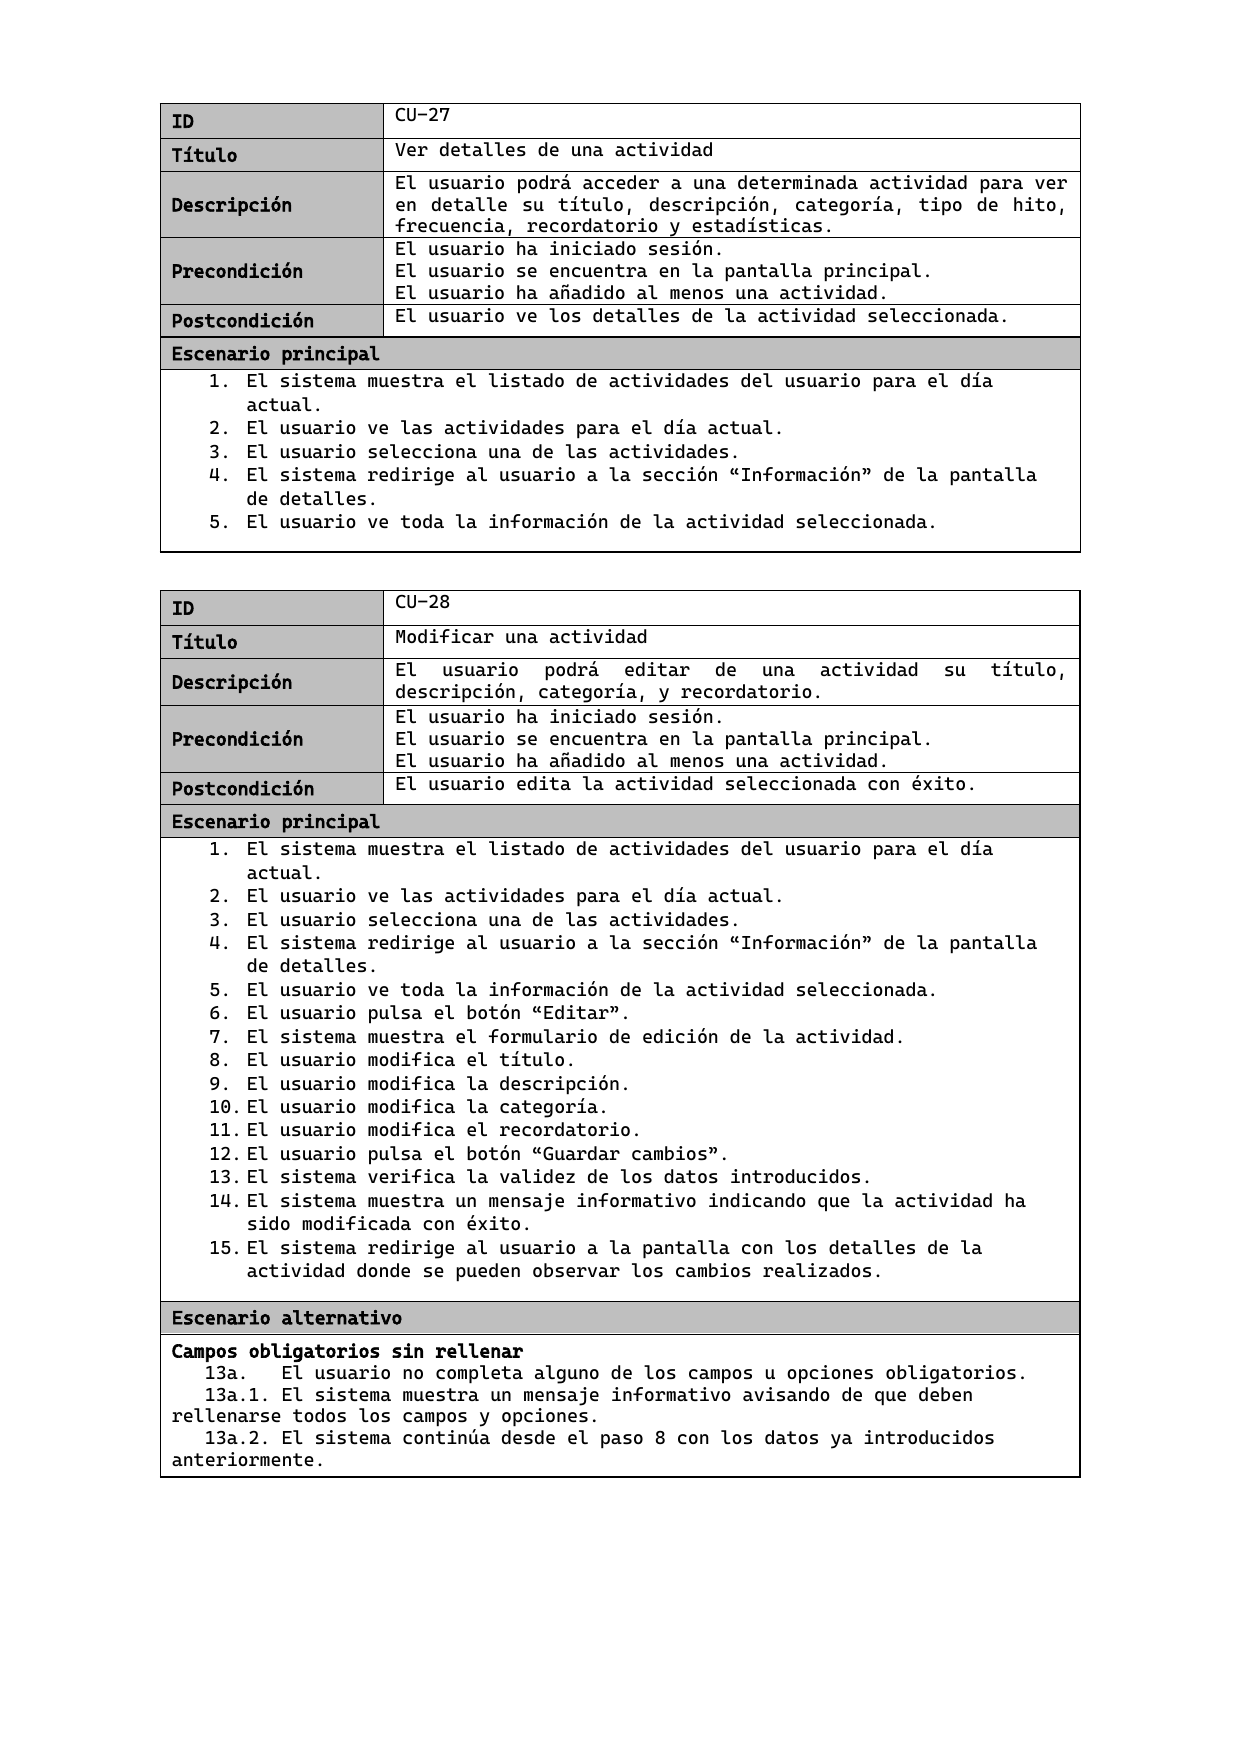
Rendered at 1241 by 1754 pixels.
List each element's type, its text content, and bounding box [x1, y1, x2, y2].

table_cell Precondición [161, 706, 383, 772]
table_cell El usuario ha iniciado sesión. El usuario se encuentra en la pantalla principal. El usuario ha añadido al menos una actividad. [384, 238, 1080, 304]
table_cell El usuario podrá editar de una actividad su título, descripción, categoría, y recordatorio. [384, 659, 1079, 705]
table_cell El usuario ve los detalles de la actividad seleccionada. [384, 305, 1080, 336]
table_header CU-28 [384, 591, 1079, 625]
table_cell Título [161, 626, 383, 658]
table_cell Precondición [161, 238, 383, 304]
table_cell Escenario principal [161, 805, 1079, 837]
table_cell Escenario alternativo [161, 1302, 1079, 1333]
table_cell El usuario ha iniciado sesión. El usuario se encuentra en la pantalla principal. El usuario ha añadido al menos una actividad. [384, 706, 1079, 772]
table_cell Escenario principal [161, 338, 1080, 369]
table_cell Descripción [161, 172, 383, 237]
table_cell Ver detalles de una actividad [384, 139, 1080, 171]
table_header ID [161, 591, 383, 625]
table_cell Título [161, 139, 383, 171]
table_header CU-27 [384, 104, 1080, 138]
table_cell El usuario edita la actividad seleccionada con éxito. [384, 773, 1079, 804]
table_cell El usuario podrá acceder a una determinada actividad para ver en detalle su título, descripción, categoría, tipo de hito, frecuencia, recordatorio y estadísticas. [384, 172, 1080, 237]
table_cell Campos obligatorios sin rellenar 13a. El usuario no completa alguno de los campos u opciones obligatorios. 13a.1. El sistema muestra un mensaje informativo avisando de que deben rellenarse todos los campos y opciones. 13a.2. El sistema continúa desde el paso 8 con los datos ya introducidos anteriormente. [161, 1335, 1079, 1476]
table_header ID [161, 104, 383, 138]
table_cell El sistema muestra el listado de actividades del usuario para el día actual. El usuario ve las actividades para el día actual. El usuario selecciona una de las actividades. El sistema redirige al usuario a la sección “Información” de la pantalla de detalles. El usuario ve toda la información de la actividad seleccionada. [161, 370, 1080, 551]
table_cell Modificar una actividad [384, 626, 1079, 658]
table_cell Postcondición [161, 305, 383, 336]
table_cell Postcondición [161, 773, 383, 804]
table_cell El sistema muestra el listado de actividades del usuario para el día actual. El usuario ve las actividades para el día actual. El usuario selecciona una de las actividades. El sistema redirige al usuario a la sección “Información” de la pantalla de detalles. El usuario ve toda la información de la actividad seleccionada. El usuario pulsa el botón “Editar”. El sistema muestra el formulario de edición de la actividad. El usuario modifica el título. El usuario modifica la descripción. El usuario modifica la categoría. El usuario modifica el recordatorio. El usuario pulsa el botón “Guardar cambios”. El sistema verifica la validez de los datos introducidos. El sistema muestra un mensaje informativo indicando que la actividad ha sido modificada con éxito. El sistema redirige al usuario a la pantalla con los detalles de la actividad donde se pueden observar los cambios realizados. [161, 838, 1079, 1301]
table_cell Descripción [161, 659, 383, 705]
